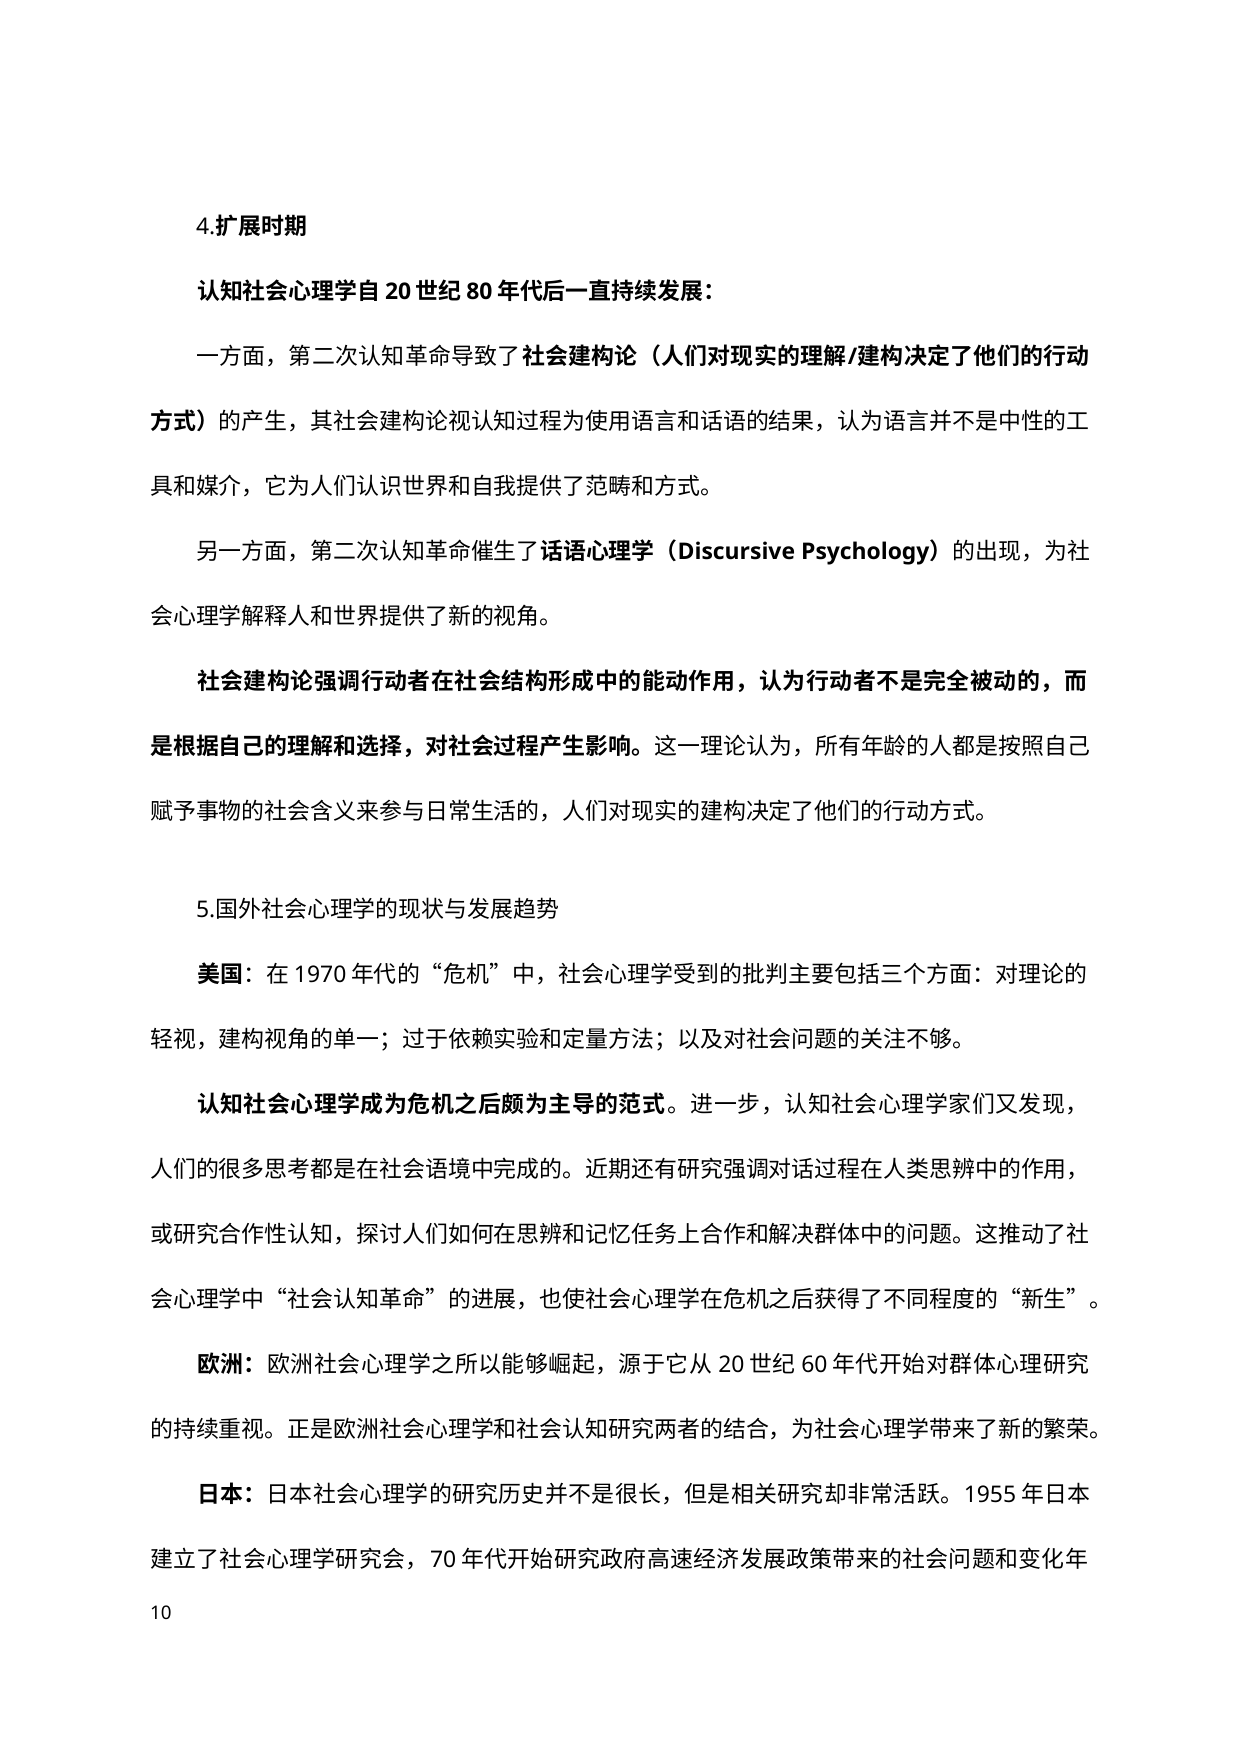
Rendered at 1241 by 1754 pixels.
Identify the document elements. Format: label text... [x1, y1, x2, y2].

text 欧洲：欧洲社会心理学之所以能够崛起，源于它从20世纪60年代开始对群体心理研究的持续重视。正是欧洲社会心理学和社会认知研究两者的结合，为社会心理学带来了新的繁荣。 [150, 1330, 1090, 1460]
text 4.扩展时期 [150, 192, 1090, 257]
text 5.国外社会心理学的现状与发展趋势 [150, 875, 1090, 940]
text 社会建构论强调行动者在社会结构形成中的能动作用，认为行动者不是完全被动的，而是根据自己的理解和选择，对社会过程产生影响。‌这一理论认为，所有年龄的人都是按照自己赋予事物的社会含义来参与日常生活的，人们对现实的建构决定了他们的行动方式。 [150, 647, 1090, 842]
text 认知社会心理学自20世纪80年代后一直持续发展： [150, 257, 1090, 322]
text 美国：在1970年代的“危机”中，社会心理学受到的批判主要包括三个方面：对理论的轻视，建构视角的单一；过于依赖实验和定量方法；以及对社会问题的关注不够。 [150, 940, 1090, 1070]
text 另一方面，第二次认知革命催生了话语心理学（Discursive Psychology）的出现，为社会心理学解释人和世界提供了新的视角。 [150, 517, 1090, 647]
text 一方面，第二次认知革命导致了社会建构论（人们对现实的理解/建构决定了他们的行动方式）的产生，其社会建构论视认知过程为使用语言和话语的结果，认为语言并不是中性的工具和媒介，它为人们认识世界和自我提供了范畴和方式。 [150, 322, 1090, 517]
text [150, 1460, 1090, 1590]
text 认知社会心理学成为危机之后颇为主导的范式。进一步，认知社会心理学家们又发现，人们的很多思考都是在社会语境中完成的。近期还有研究强调对话过程在人类思辨中的作用，或研究合作性认知，探讨人们如何在思辨和记忆任务上合作和解决群体中的问题。这推动了社会心理学中“社会认知革命”的进展，也使社会心理学在危机之后获得了不同程度的“新生”。 [150, 1070, 1090, 1330]
